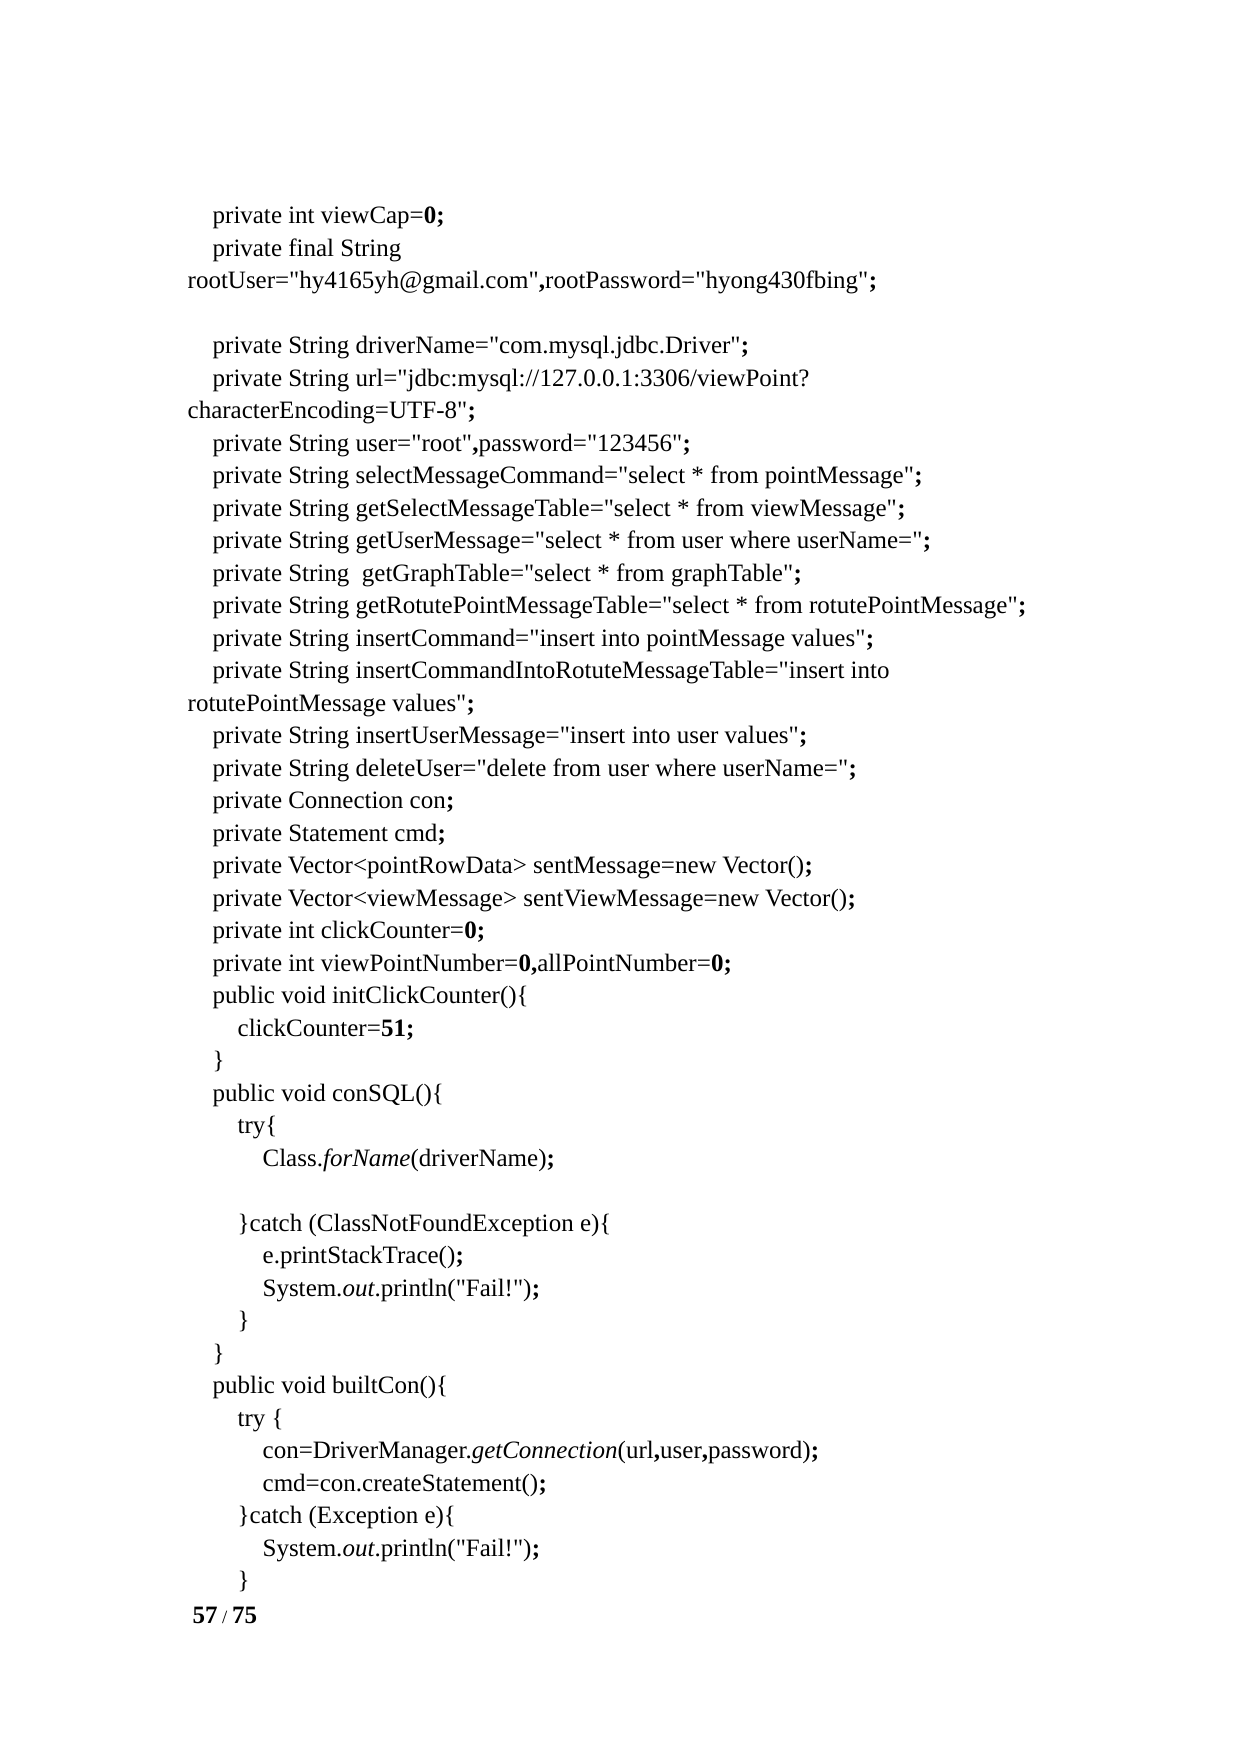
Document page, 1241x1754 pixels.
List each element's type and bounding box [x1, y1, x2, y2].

text [187, 199, 1053, 1596]
